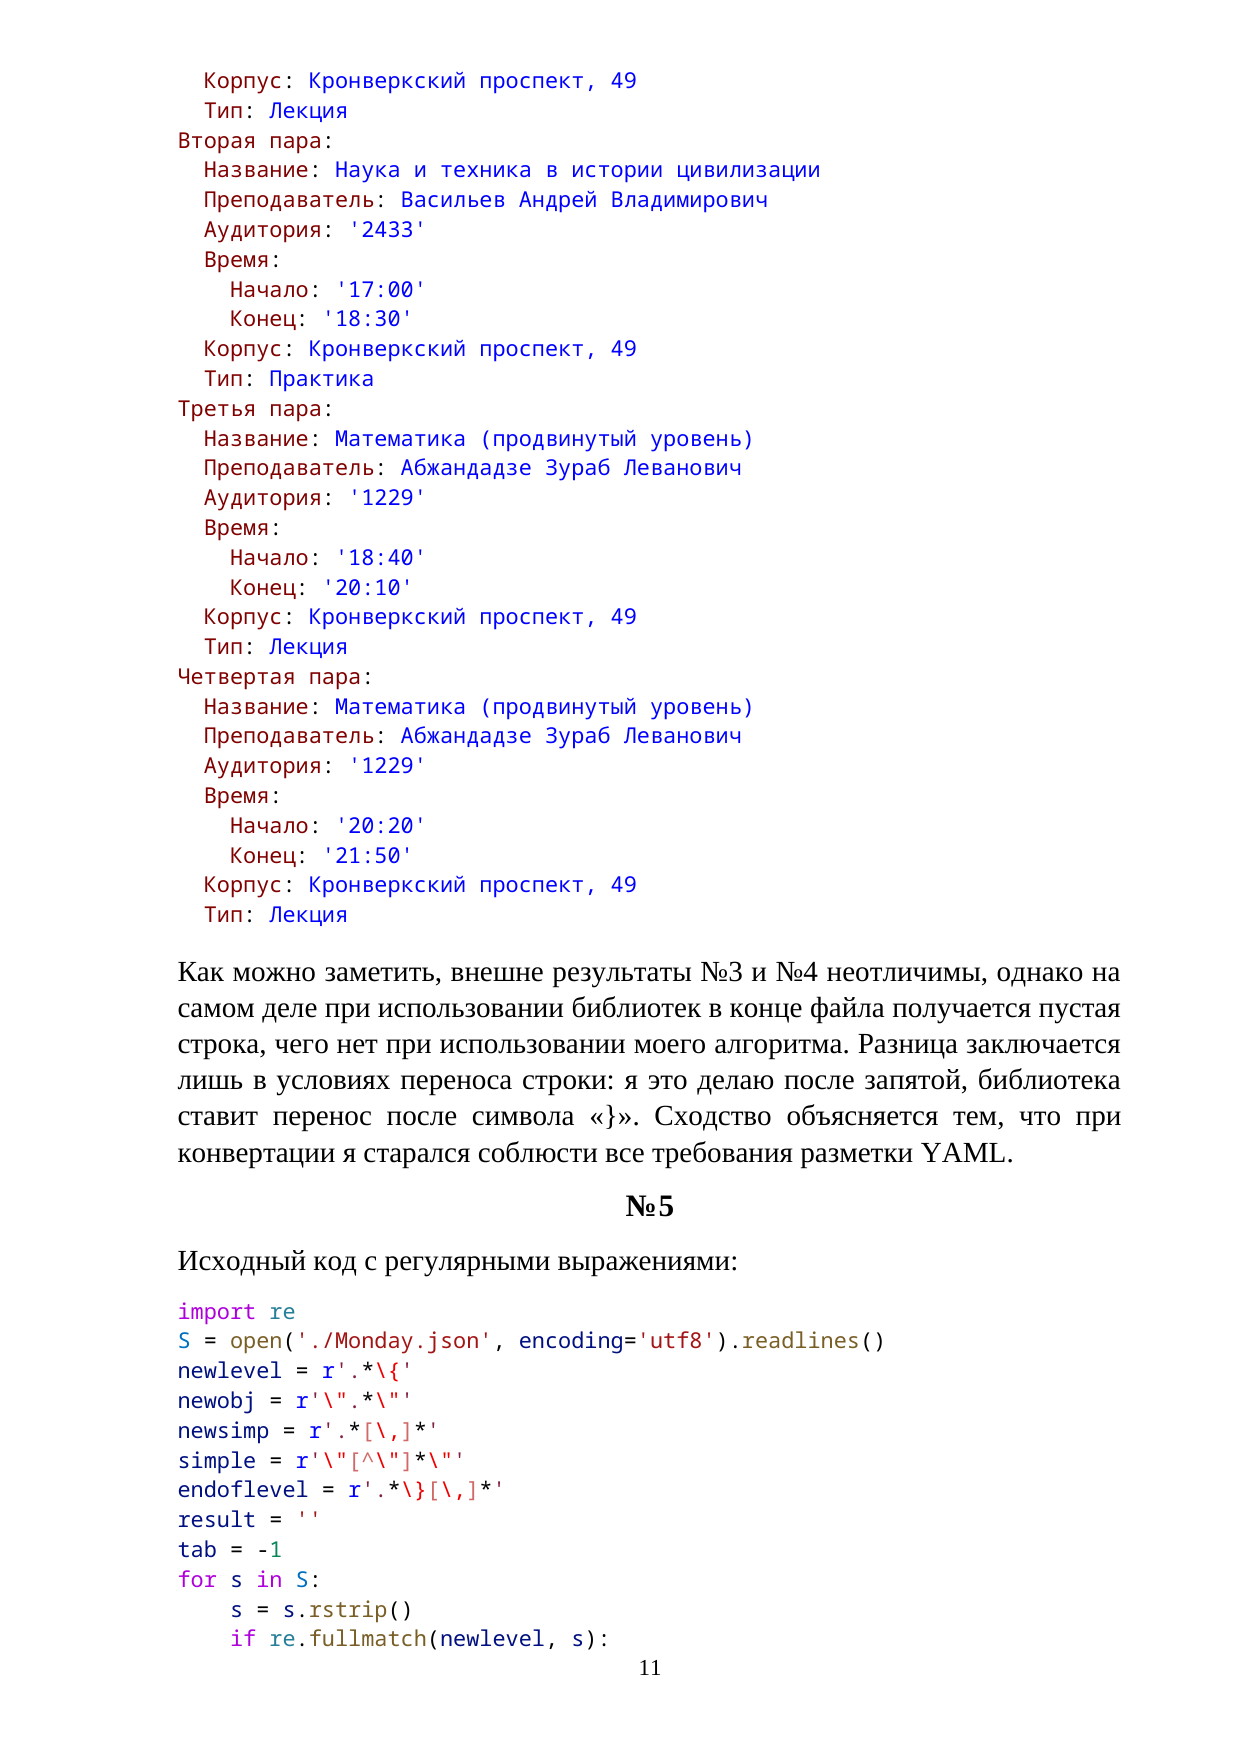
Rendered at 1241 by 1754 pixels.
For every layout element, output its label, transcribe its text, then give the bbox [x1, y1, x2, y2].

text Конец: '20:10' [177, 571, 1122, 601]
text Корпус: Кронверкский проспект, 49 [177, 869, 1122, 899]
text Третья пара: [177, 393, 1122, 422]
text Аудитория: '2433' [177, 214, 1122, 244]
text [177, 154, 1122, 184]
text tab = -1 [177, 1534, 1122, 1564]
text newsimp = r'.*[\,]*' [177, 1415, 1122, 1445]
text Тип: Практика [177, 363, 1122, 393]
text Начало: '18:40' [177, 542, 1122, 571]
text Время: [177, 512, 1122, 542]
text Конец: '21:50' [177, 839, 1122, 869]
text Аудитория: '1229' [177, 750, 1122, 780]
text Тип: Лекция [177, 899, 1122, 929]
text Корпус: Кронверкский проспект, 49 [177, 333, 1122, 363]
text Преподаватель: Абжандадзе Зураб Леванович [177, 452, 1122, 482]
subtitle №5 [177, 1187, 1122, 1223]
text Исходный код с регулярными выражениями: [177, 1243, 1122, 1276]
text Начало: '17:00' [177, 273, 1122, 303]
text Конец: '18:30' [177, 303, 1122, 333]
text Преподаватель: Абжандадзе Зураб Леванович [177, 720, 1122, 750]
text Время: [177, 780, 1122, 810]
text Как можно заметить, внешне результаты №3 и №4 неотличимы, однако на самом деле при использовании библиотек в конце файла получается пустая строка, чего нет при использовании моего алгоритма. Разница заключается лишь в условиях переноса строки: я это делаю после запятой, библиотека ставит перенос после символа «}». Сходство объясняется тем, что при конвертации я старался соблюсти все требования разметки YAML. [177, 954, 1122, 1168]
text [177, 184, 1122, 214]
text Название: Математика (продвинутый уровень) [177, 422, 1122, 452]
text Корпус: Кронверкский проспект, 49 [177, 65, 1122, 95]
text Вторая пара: [177, 124, 1122, 154]
text if re.fullmatch(newlevel, s): [177, 1623, 1122, 1653]
text Аудитория: '1229' [177, 482, 1122, 512]
text Четвертая пара: [177, 661, 1122, 691]
text Начало: '20:20' [177, 810, 1122, 839]
text simple = r'\"[^\"]*\"' [177, 1445, 1122, 1474]
text endoflevel = r'.*\}[\,]*' [177, 1474, 1122, 1504]
text import re [177, 1296, 1122, 1326]
text for s in S: [177, 1564, 1122, 1594]
text S = open('./Monday.json', encoding='utf8').readlines() [177, 1326, 1122, 1355]
text Время: [177, 244, 1122, 273]
text newlevel = r'.*\{' [177, 1355, 1122, 1385]
text s = s.rstrip() [177, 1594, 1122, 1623]
text newobj = r'\".*\"' [177, 1385, 1122, 1415]
text result = '' [177, 1504, 1122, 1534]
text Корпус: Кронверкский проспект, 49 [177, 601, 1122, 631]
text Название: Математика (продвинутый уровень) [177, 691, 1122, 720]
text Тип: Лекция [177, 95, 1122, 124]
text Тип: Лекция [177, 631, 1122, 661]
